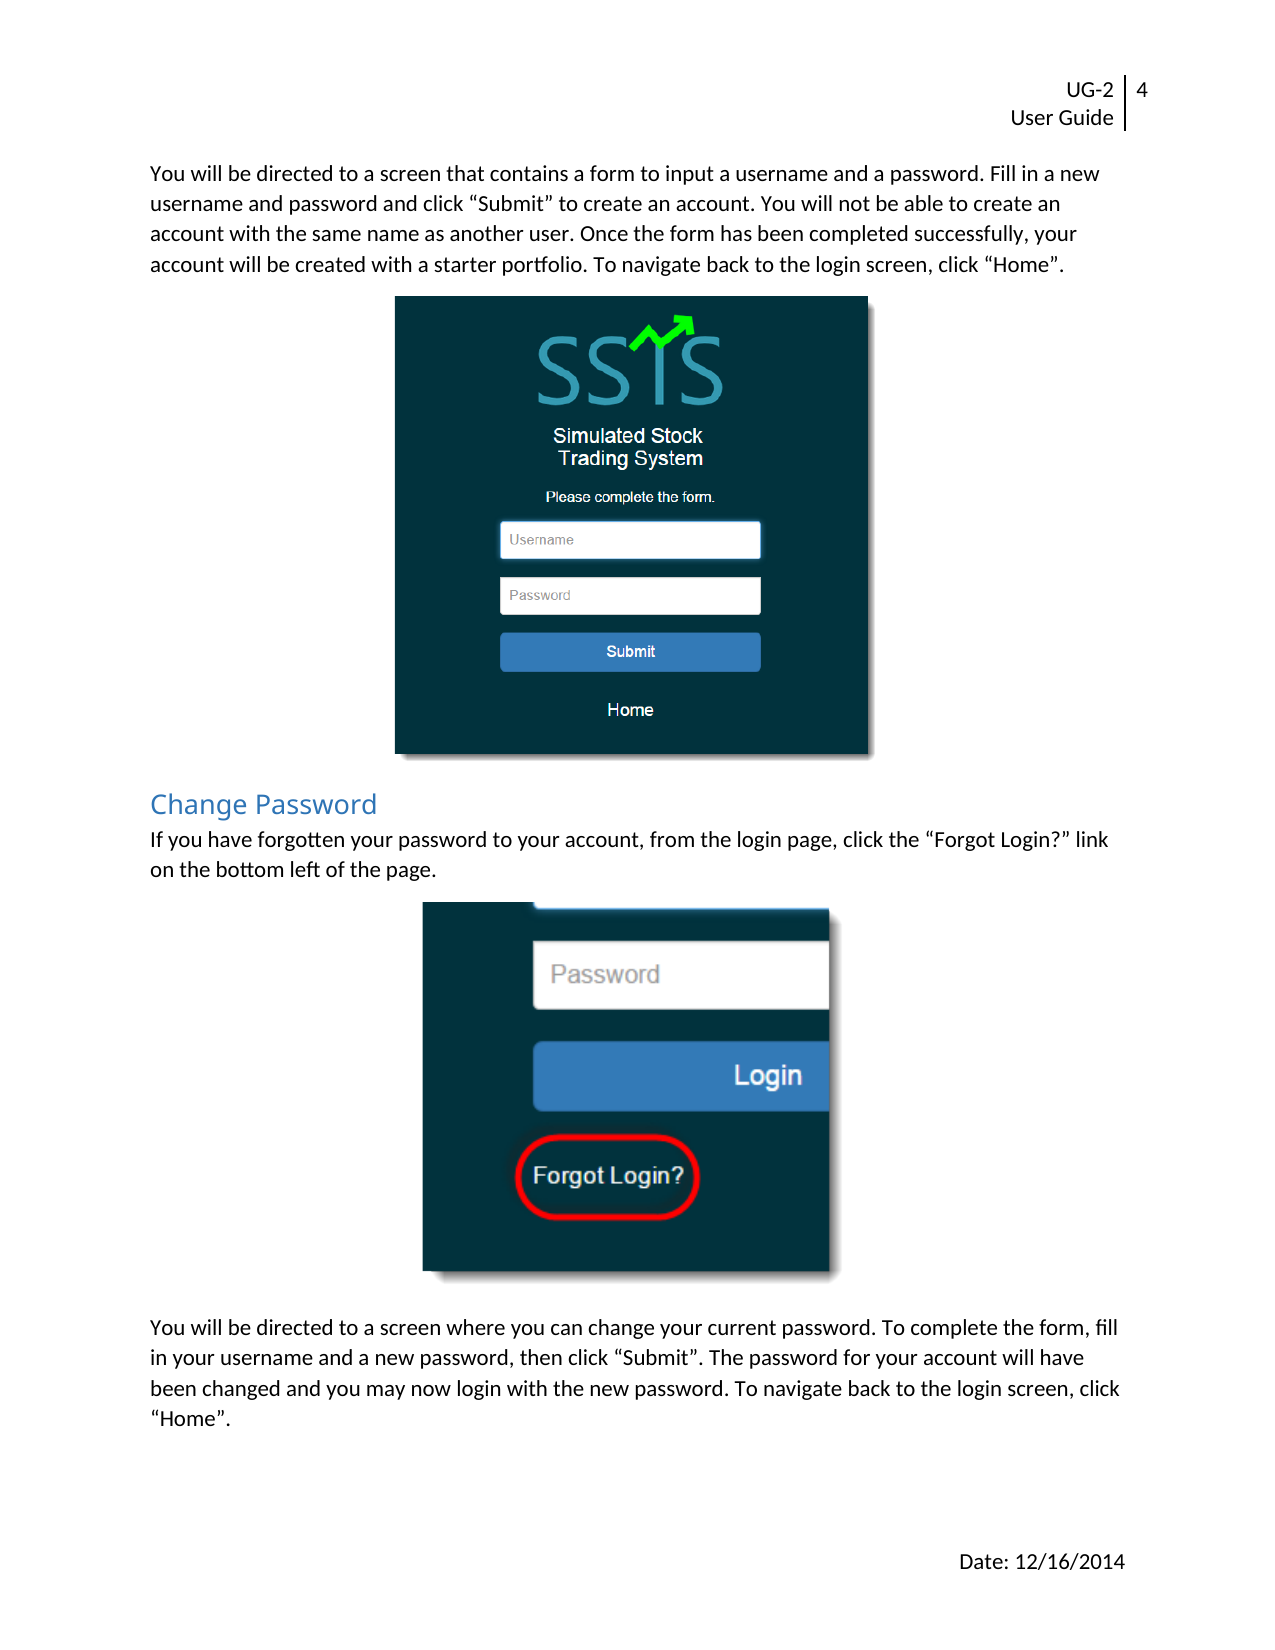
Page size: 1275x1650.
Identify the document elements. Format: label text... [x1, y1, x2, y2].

picture [622, 707, 643, 715]
picture [629, 315, 694, 404]
picture [663, 429, 668, 442]
picture [501, 633, 760, 671]
picture [539, 336, 579, 405]
picture [589, 336, 629, 405]
picture [573, 432, 581, 442]
picture [682, 336, 722, 405]
picture [591, 451, 599, 464]
text You will be directed to a screen that contains a form to input a username and a password. Fill in a new username and password and click “Submit” to create an account. You will not be able to create an account with the same name as another user. Once the form has been completed successfully, your account will be created with a starter portfolio. To navigate back to the login screen, click “Home”. [150, 159, 1125, 278]
picture [676, 455, 684, 461]
picture [694, 429, 698, 442]
picture [687, 455, 696, 464]
picture [501, 578, 760, 614]
picture [636, 429, 644, 442]
picture [497, 519, 764, 562]
picture [591, 432, 598, 442]
picture [618, 455, 627, 469]
picture [422, 902, 853, 1295]
text If you have forgotten your password to your account, from the login page, click the “Forgot Login?” link on the bottom left of the page. [150, 825, 1125, 883]
text You will be directed to a screen where you can change your current password. To complete the form, fill in your username and a new password, then click “Submit”. The password for your account will have been changed and you may now login with the new password. To navigate back to the login screen, click “Home”. [150, 1313, 1125, 1432]
picture [572, 455, 577, 464]
picture [582, 432, 587, 442]
picture [503, 1125, 700, 1221]
picture [394, 296, 881, 767]
picture [606, 432, 615, 442]
subtitle Change Password [150, 786, 1125, 822]
